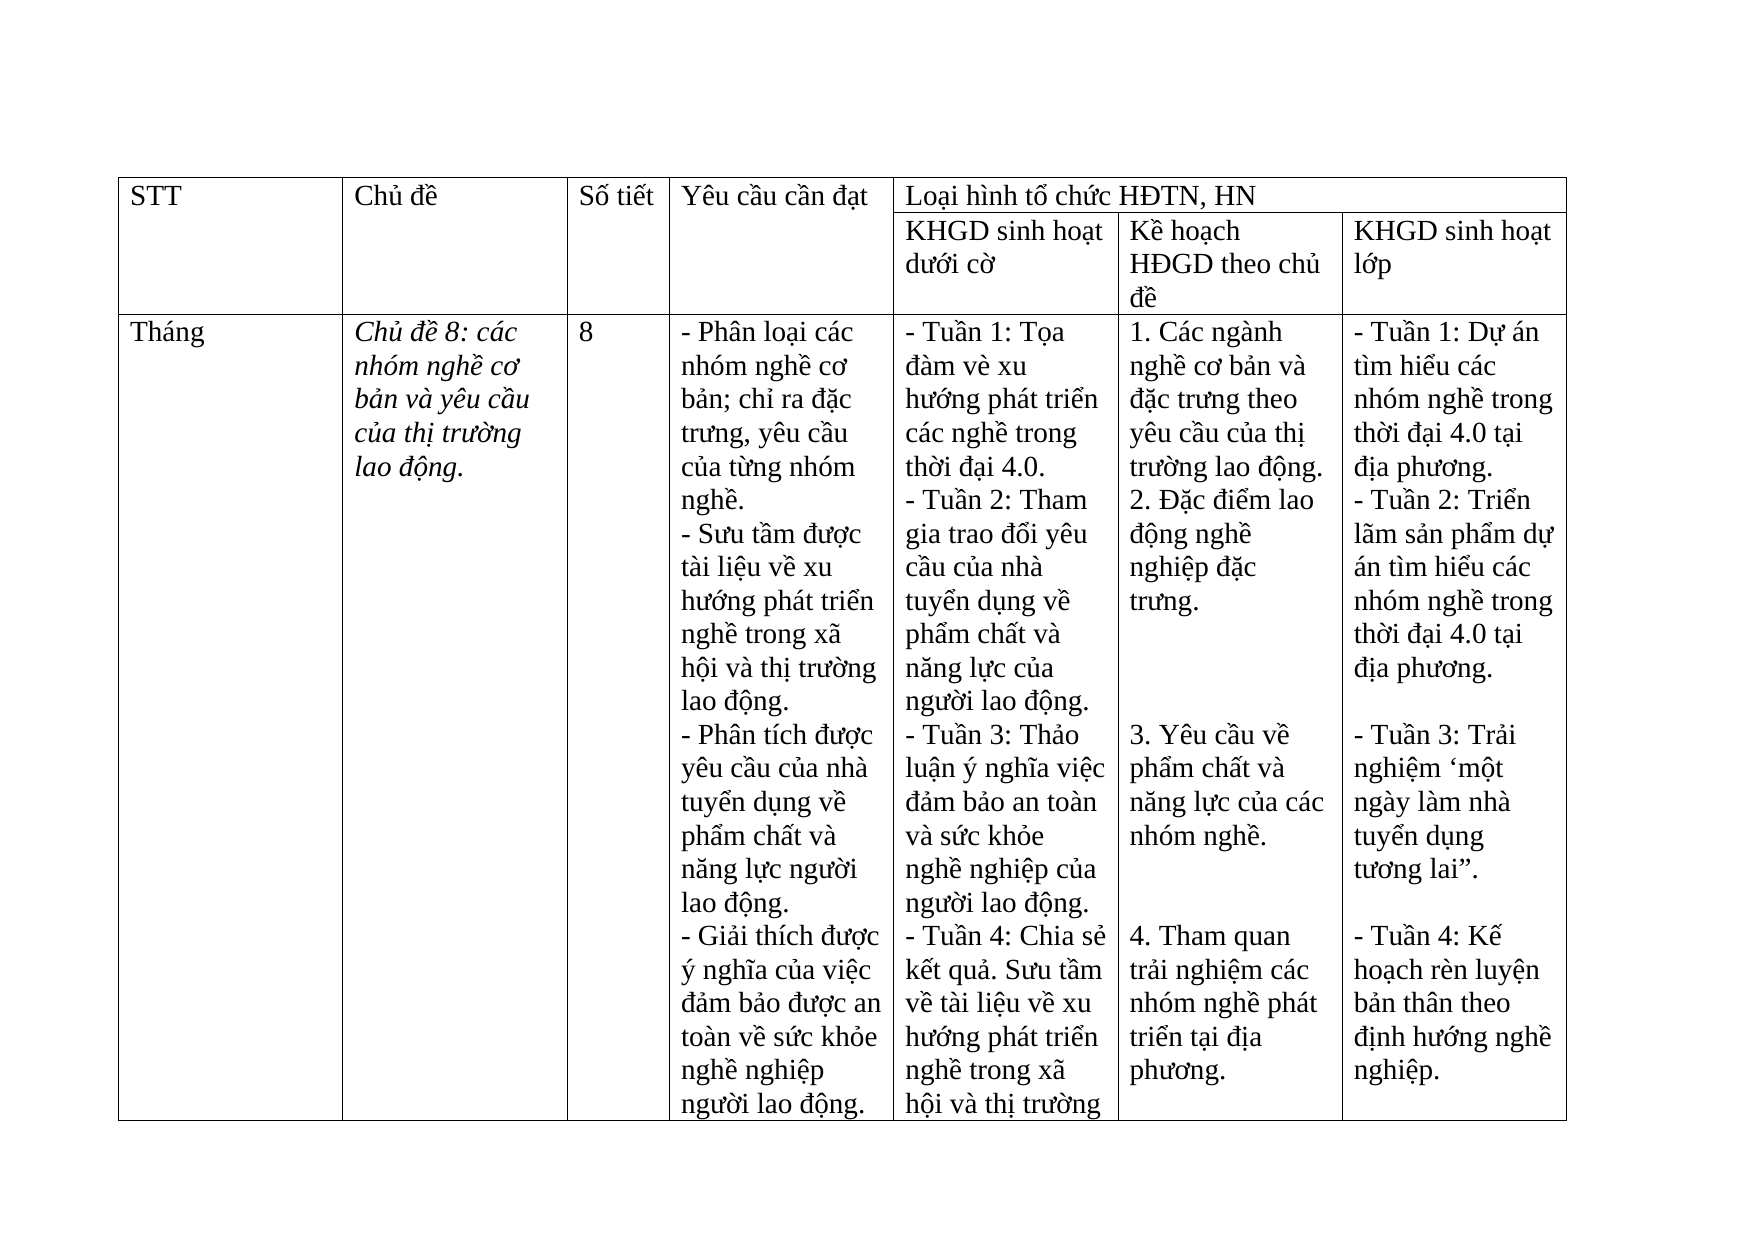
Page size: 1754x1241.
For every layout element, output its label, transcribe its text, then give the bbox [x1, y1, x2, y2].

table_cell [894, 315, 1118, 1119]
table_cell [343, 315, 567, 1119]
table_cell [1343, 315, 1566, 1119]
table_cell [1119, 315, 1342, 1119]
table_header Chủ đề [343, 178, 567, 313]
table_header STT [119, 178, 342, 313]
table_cell Tháng [119, 315, 342, 1119]
table_cell KHGD sinh hoạt lớp [1343, 213, 1566, 313]
table_header Yêu cầu cần đạt [670, 178, 893, 313]
table_cell 8 [568, 315, 669, 1119]
table_cell KHGD sinh hoạt dưới cờ [894, 213, 1118, 313]
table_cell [670, 315, 893, 1119]
table_cell Kề hoạch HĐGD theo chủ đề [1119, 213, 1342, 313]
table_header Số tiết [568, 178, 669, 313]
table_header Loại hình tổ chức HĐTN, HN [894, 178, 1566, 212]
